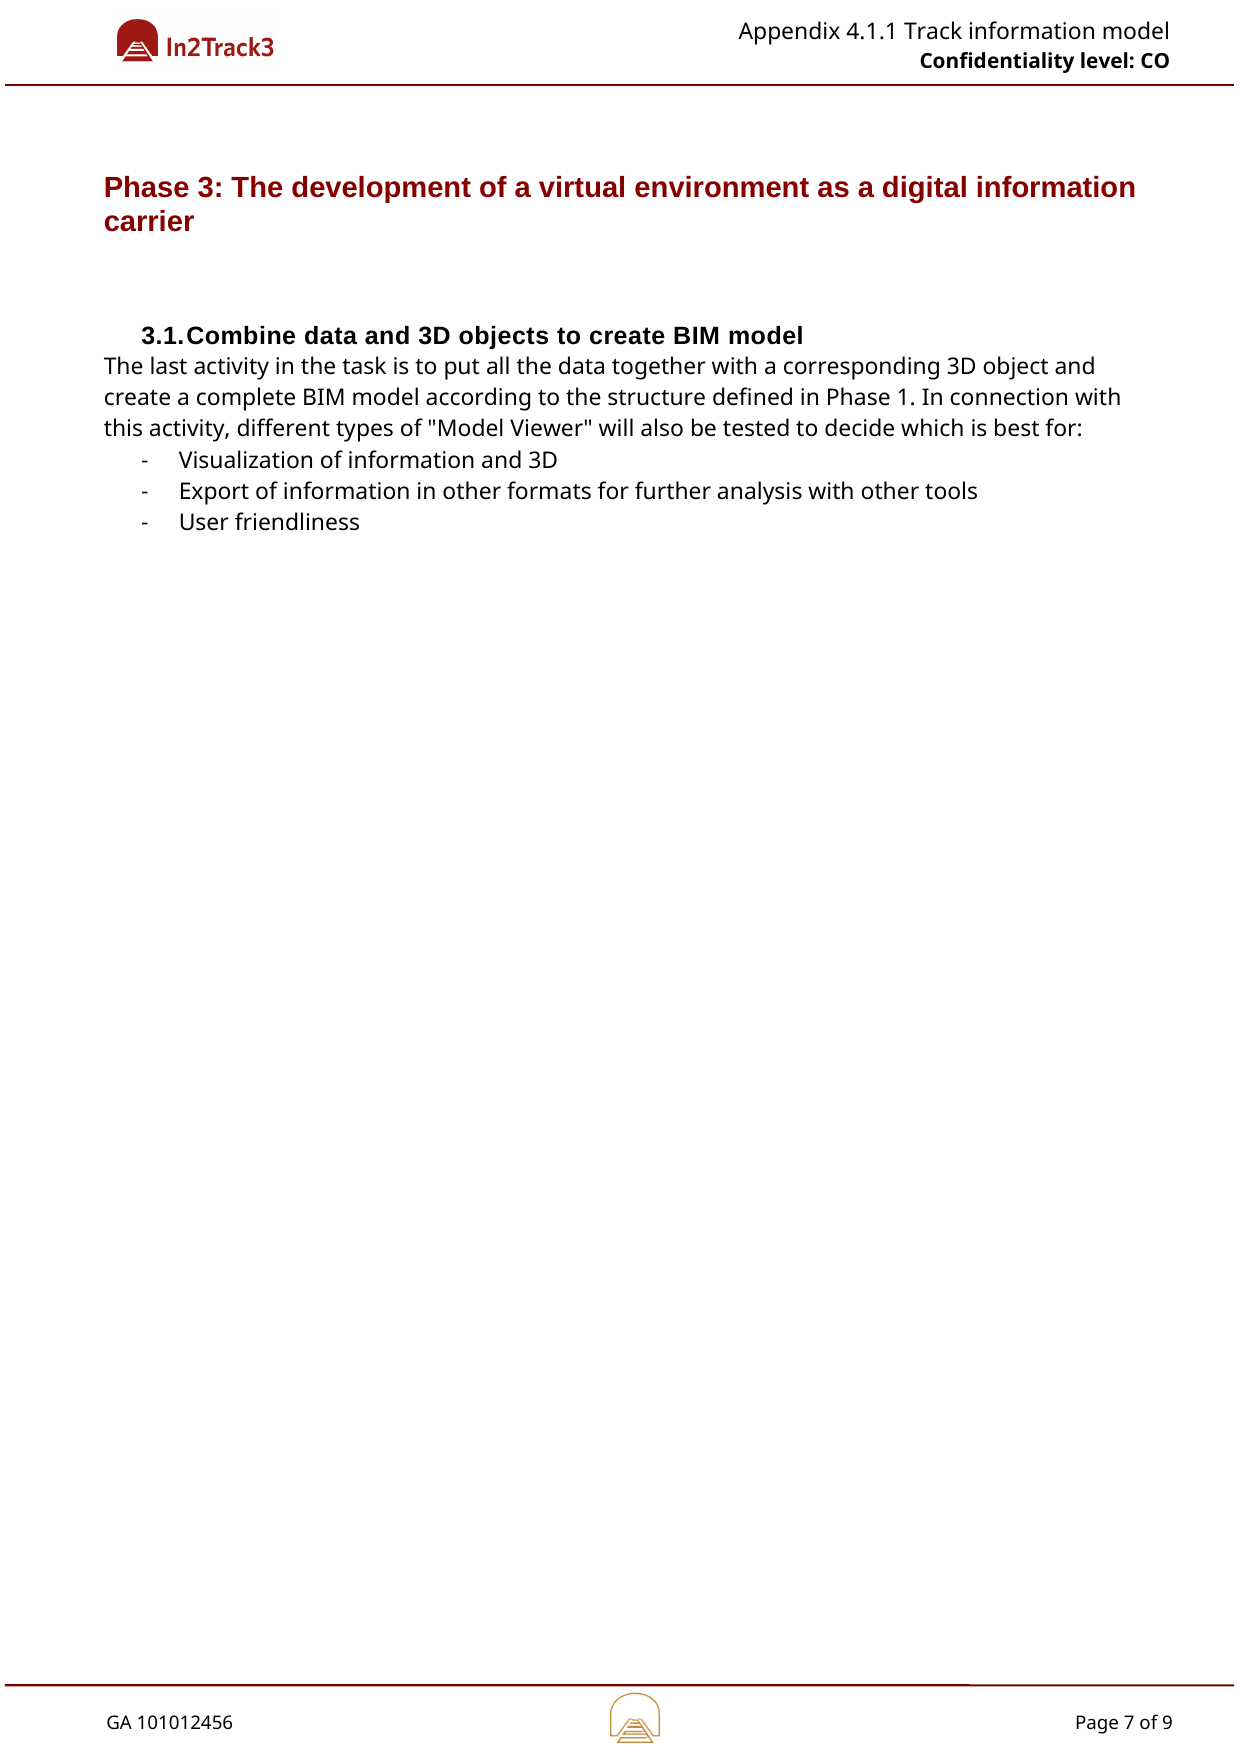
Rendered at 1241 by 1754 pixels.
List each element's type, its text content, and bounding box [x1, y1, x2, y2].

subtitle Combine data and 3D objects to create BIM model [141, 321, 1167, 350]
text The last activity in the task is to put all the data together with a corresponding 3D object and create a complete BIM model according to the structure defined in Phase 1. In connection with this activity, different types of "Model Viewer" will also be tested to decide which is best for: [103, 350, 1167, 443]
subtitle Phase 3: The development of a virtual environment as a digital information carrier [103, 170, 1167, 237]
list Export of information in other formats for further analysis with other tools [141, 475, 1167, 506]
list Visualization of information and 3D [141, 443, 1167, 475]
list User friendliness [141, 506, 1167, 537]
picture [114, 14, 276, 65]
